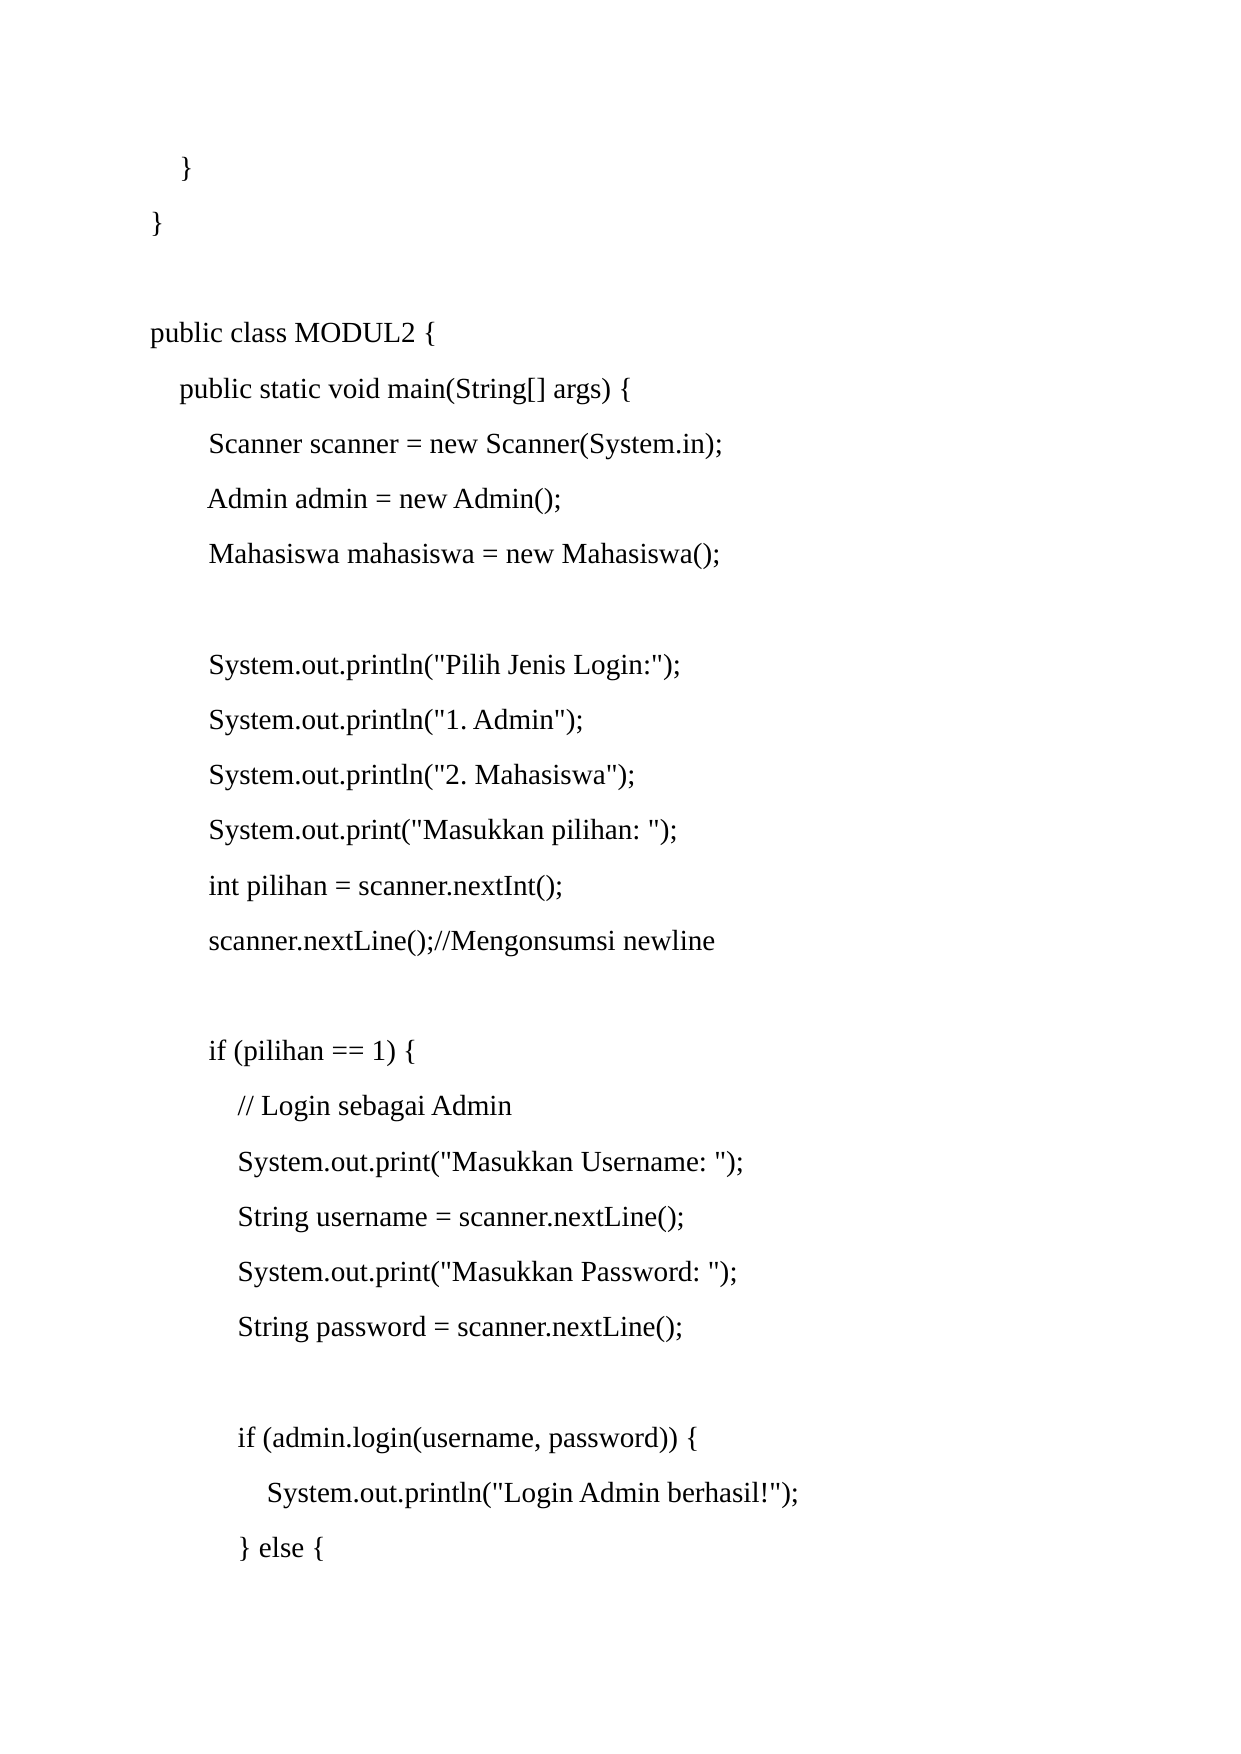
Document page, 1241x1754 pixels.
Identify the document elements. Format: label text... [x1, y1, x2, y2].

text String password = scanner.nextLine(); [150, 1309, 1090, 1343]
text System.out.print("Masukkan pilihan: "); [150, 812, 1090, 846]
text System.out.println("Login Admin berhasil!"); [150, 1475, 1090, 1508]
text public class MODUL2 { [150, 316, 1090, 349]
text } else { [150, 1530, 1090, 1564]
text System.out.print("Masukkan Password: "); [150, 1254, 1090, 1288]
text // Login sebagai Admin [150, 1088, 1090, 1122]
text Admin admin = new Admin(); [150, 481, 1090, 515]
text public static void main(String[] args) { [150, 371, 1090, 404]
text System.out.println("2. Mahasiswa"); [150, 757, 1090, 791]
text String username = scanner.nextLine(); [150, 1199, 1090, 1232]
text System.out.println("Pilih Jenis Login:"); [150, 647, 1090, 680]
text if (pilihan == 1) { [150, 1033, 1090, 1067]
text int pilihan = scanner.nextInt(); [150, 868, 1090, 901]
text } [150, 205, 1090, 239]
text Scanner scanner = new Scanner(System.in); [150, 426, 1090, 459]
text if (admin.login(username, password)) { [150, 1420, 1090, 1453]
text } [150, 150, 1090, 183]
text scanner.nextLine();//Mengonsumsi newline [150, 923, 1090, 956]
text Mahasiswa mahasiswa = new Mahasiswa(); [150, 536, 1090, 570]
text System.out.println("1. Admin"); [150, 702, 1090, 736]
text System.out.print("Masukkan Username: "); [150, 1144, 1090, 1177]
